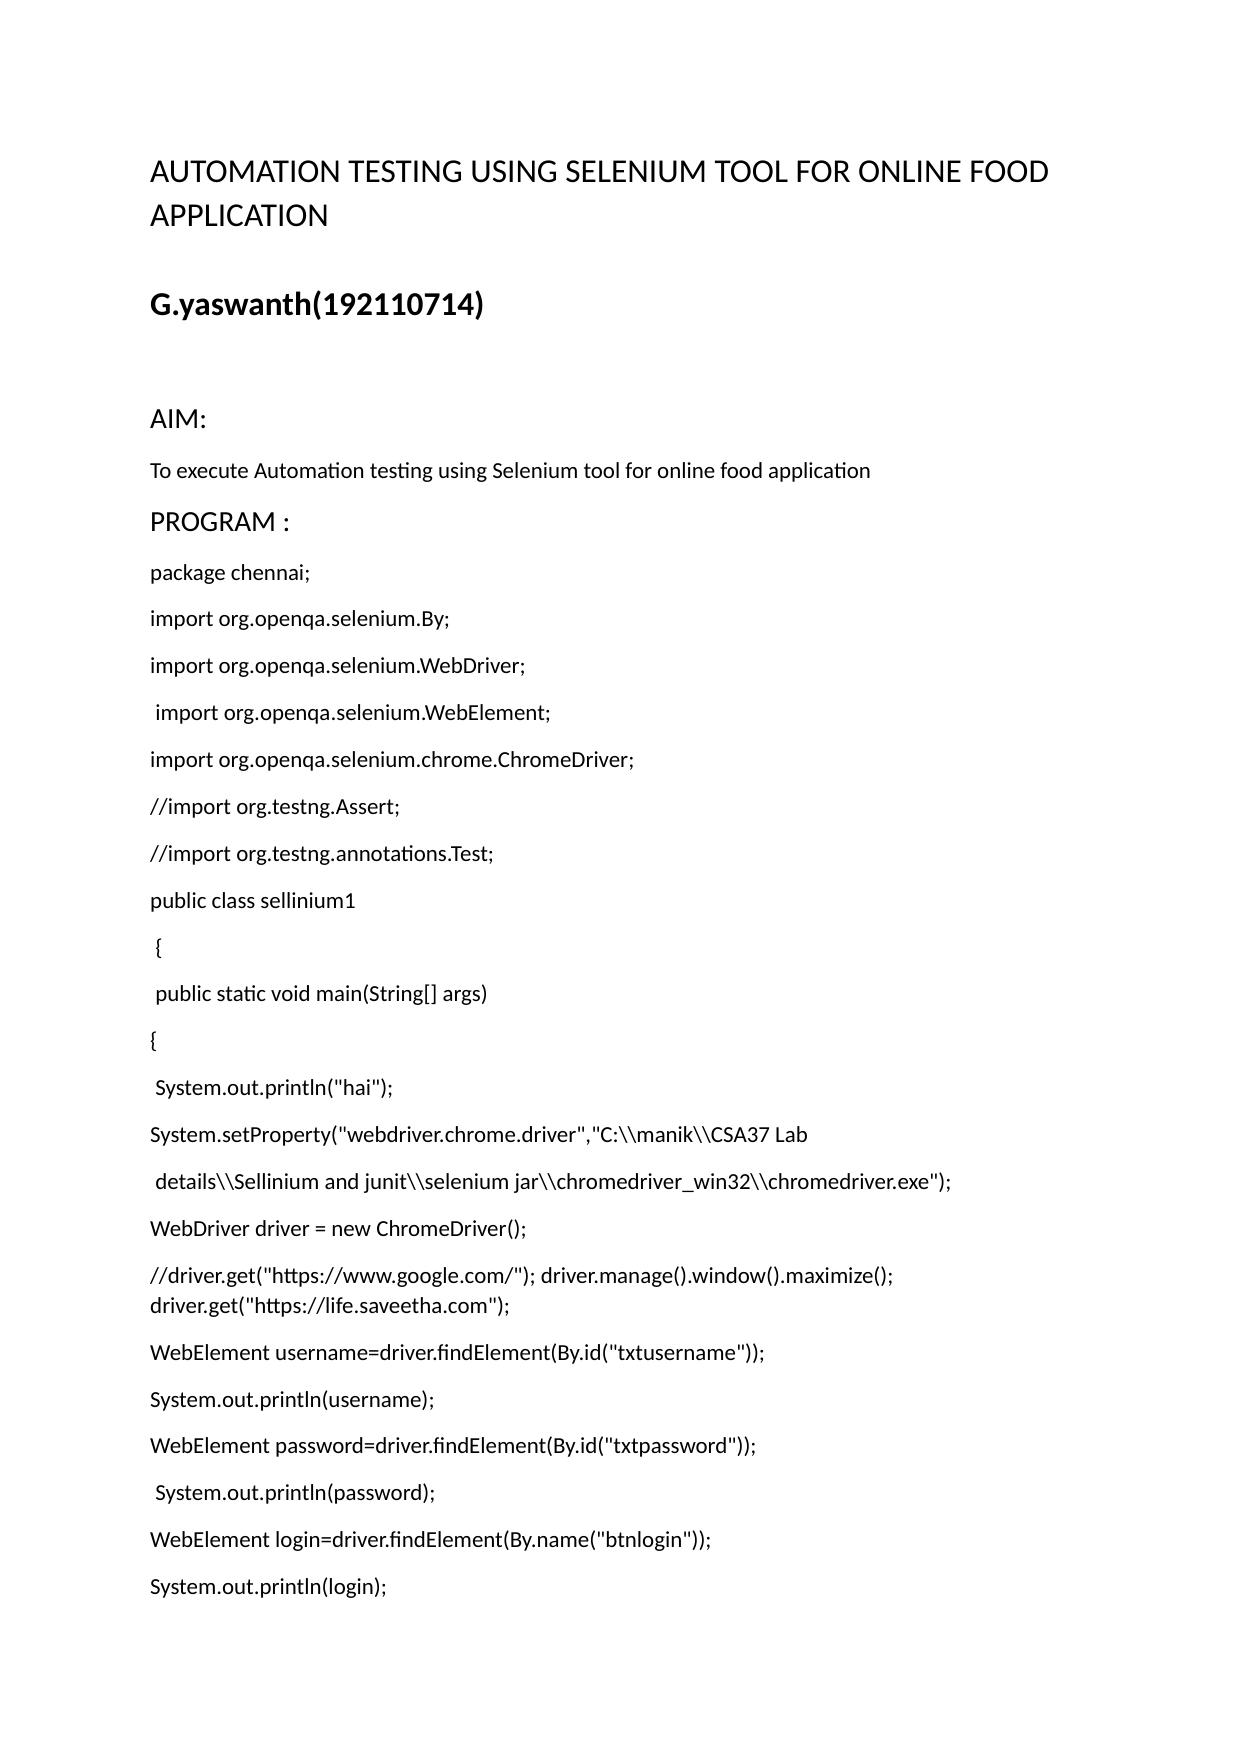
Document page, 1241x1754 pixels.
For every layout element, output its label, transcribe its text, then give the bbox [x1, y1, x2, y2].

text System.setProperty("webdriver.chrome.driver","C:\\manik\\CSA37 Lab [150, 1120, 1090, 1148]
text System.out.println(username); [150, 1385, 1090, 1413]
text public class sellinium1 [150, 886, 1090, 914]
text details\\Sellinium and junit\\selenium jar\\chromedriver_win32\\chromedriver.exe"); [150, 1167, 1090, 1195]
text import org.openqa.selenium.WebElement; [150, 698, 1090, 726]
text import org.openqa.selenium.By; [150, 604, 1090, 633]
text //driver.get("https://www.google.com/"); driver.manage().window().maximize(); driver.get("https://life.saveetha.com"); [150, 1261, 1090, 1319]
text System.out.println(login); [150, 1572, 1090, 1600]
text import org.openqa.selenium.chrome.ChromeDriver; [150, 745, 1090, 773]
text public static void main(String[] args) [150, 979, 1090, 1008]
text System.out.println(password); [150, 1478, 1090, 1507]
text package chennai; [150, 558, 1090, 586]
text WebElement username=driver.findElement(By.id("txtusername")); [150, 1338, 1090, 1366]
text //import org.testng.Assert; [150, 792, 1090, 820]
text System.out.println("hai"); [150, 1073, 1090, 1101]
text //import org.testng.annotations.Test; [150, 839, 1090, 867]
text To execute Automation testing using Selenium tool for online food application [150, 456, 1090, 484]
text import org.openqa.selenium.WebDriver; [150, 651, 1090, 679]
text G.yaswanth(192110714) [150, 254, 1090, 323]
text AUTOMATION TESTING USING SELENIUM TOOL FOR ONLINE FOOD APPLICATION [150, 150, 1090, 235]
text WebElement login=driver.findElement(By.name("btnlogin")); [150, 1525, 1090, 1553]
text { [150, 1026, 1090, 1054]
text WebElement password=driver.findElement(By.id("txtpassword")); [150, 1432, 1090, 1460]
text { [150, 933, 1090, 961]
text WebDriver driver = new ChromeDriver(); [150, 1214, 1090, 1242]
text PROGRAM : [150, 503, 1090, 538]
text AIM: [150, 401, 1090, 436]
